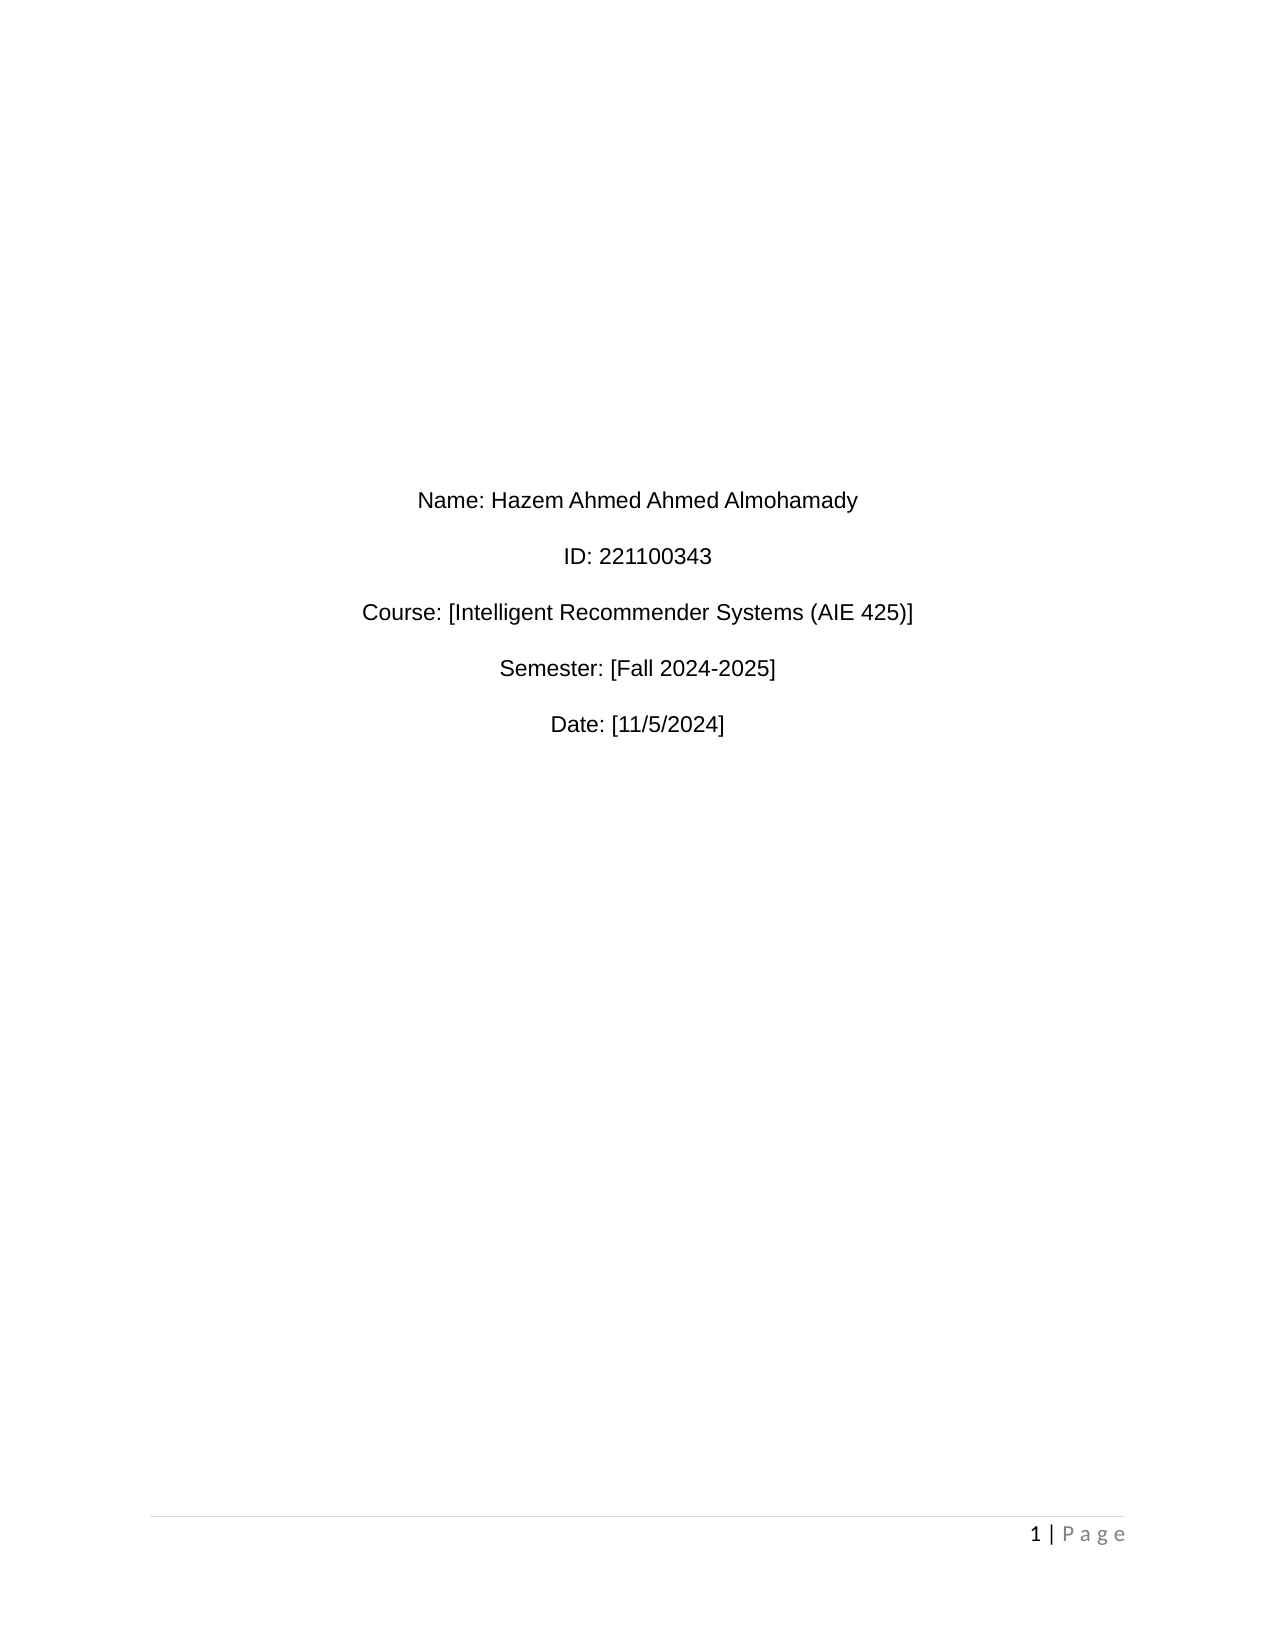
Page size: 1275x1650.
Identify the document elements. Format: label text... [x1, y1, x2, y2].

text ID: 221100343 [150, 543, 1125, 569]
text Semester: [Fall 2024-2025] [150, 655, 1125, 682]
text Name: Hazem Ahmed Ahmed Almohamady [150, 487, 1125, 513]
text Course: [Intelligent Recommender Systems (AIE 425)] [150, 599, 1125, 626]
text Date: [11/5/2024] [150, 711, 1125, 738]
